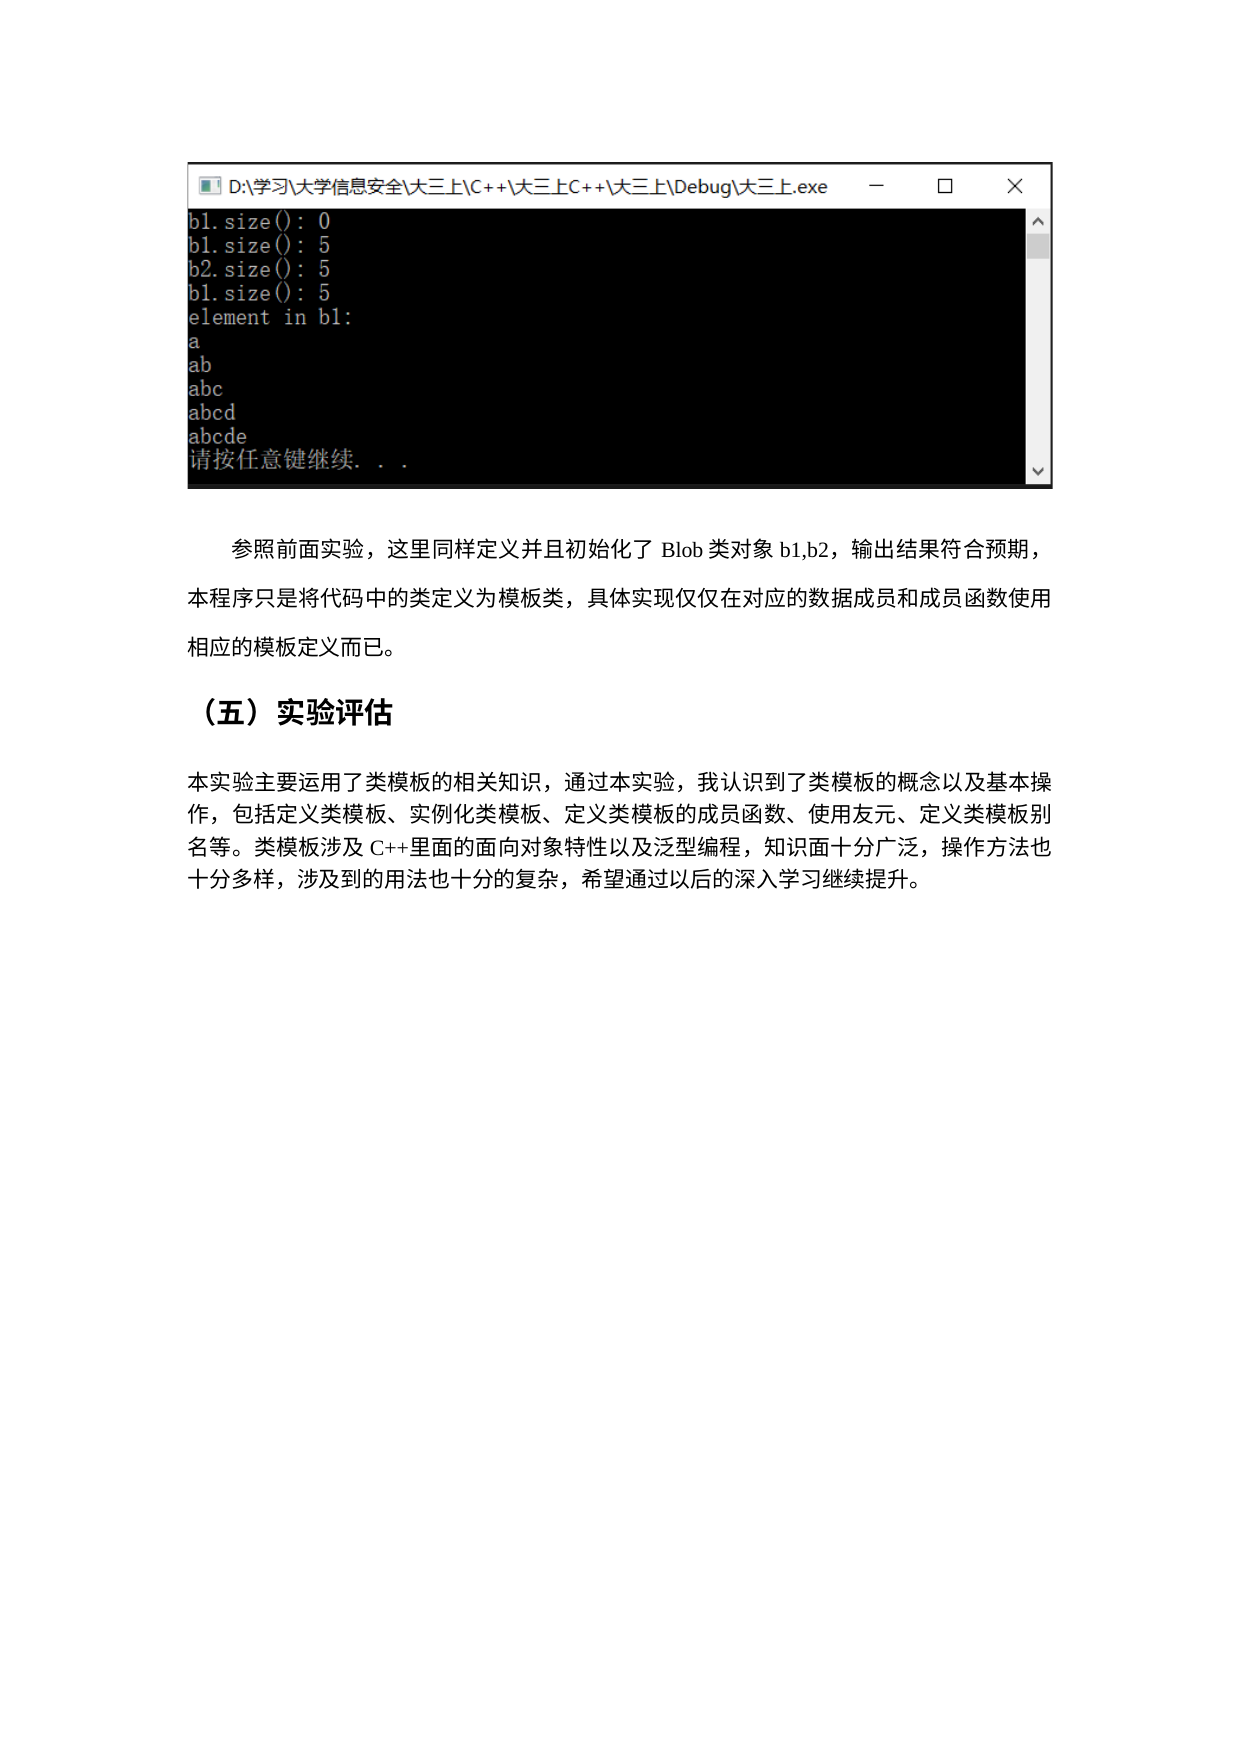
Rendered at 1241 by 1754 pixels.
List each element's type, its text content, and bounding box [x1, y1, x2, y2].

picture [187, 162, 1053, 489]
text 本实验主要运用了类模板的相关知识，通过本实验，我认识到了类模板的概念以及基本操作，包括定义类模板、实例化类模板、定义类模板的成员函数、使用友元、定义类模板别名等。类模板涉及C++里面的面向对象特性以及泛型编程，知识面十分广泛，操作方法也十分多样，涉及到的用法也十分的复杂，希望通过以后的深入学习继续提升。 [187, 764, 1053, 894]
text 参照前面实验，这里同样定义并且初始化了Blob类对象b1,b2，输出结果符合预期，本程序只是将代码中的类定义为模板类，具体实现仅仅在对应的数据成员和成员函数使用相应的模板定义而已。 [187, 532, 1053, 662]
list 实验评估 [187, 678, 1053, 743]
